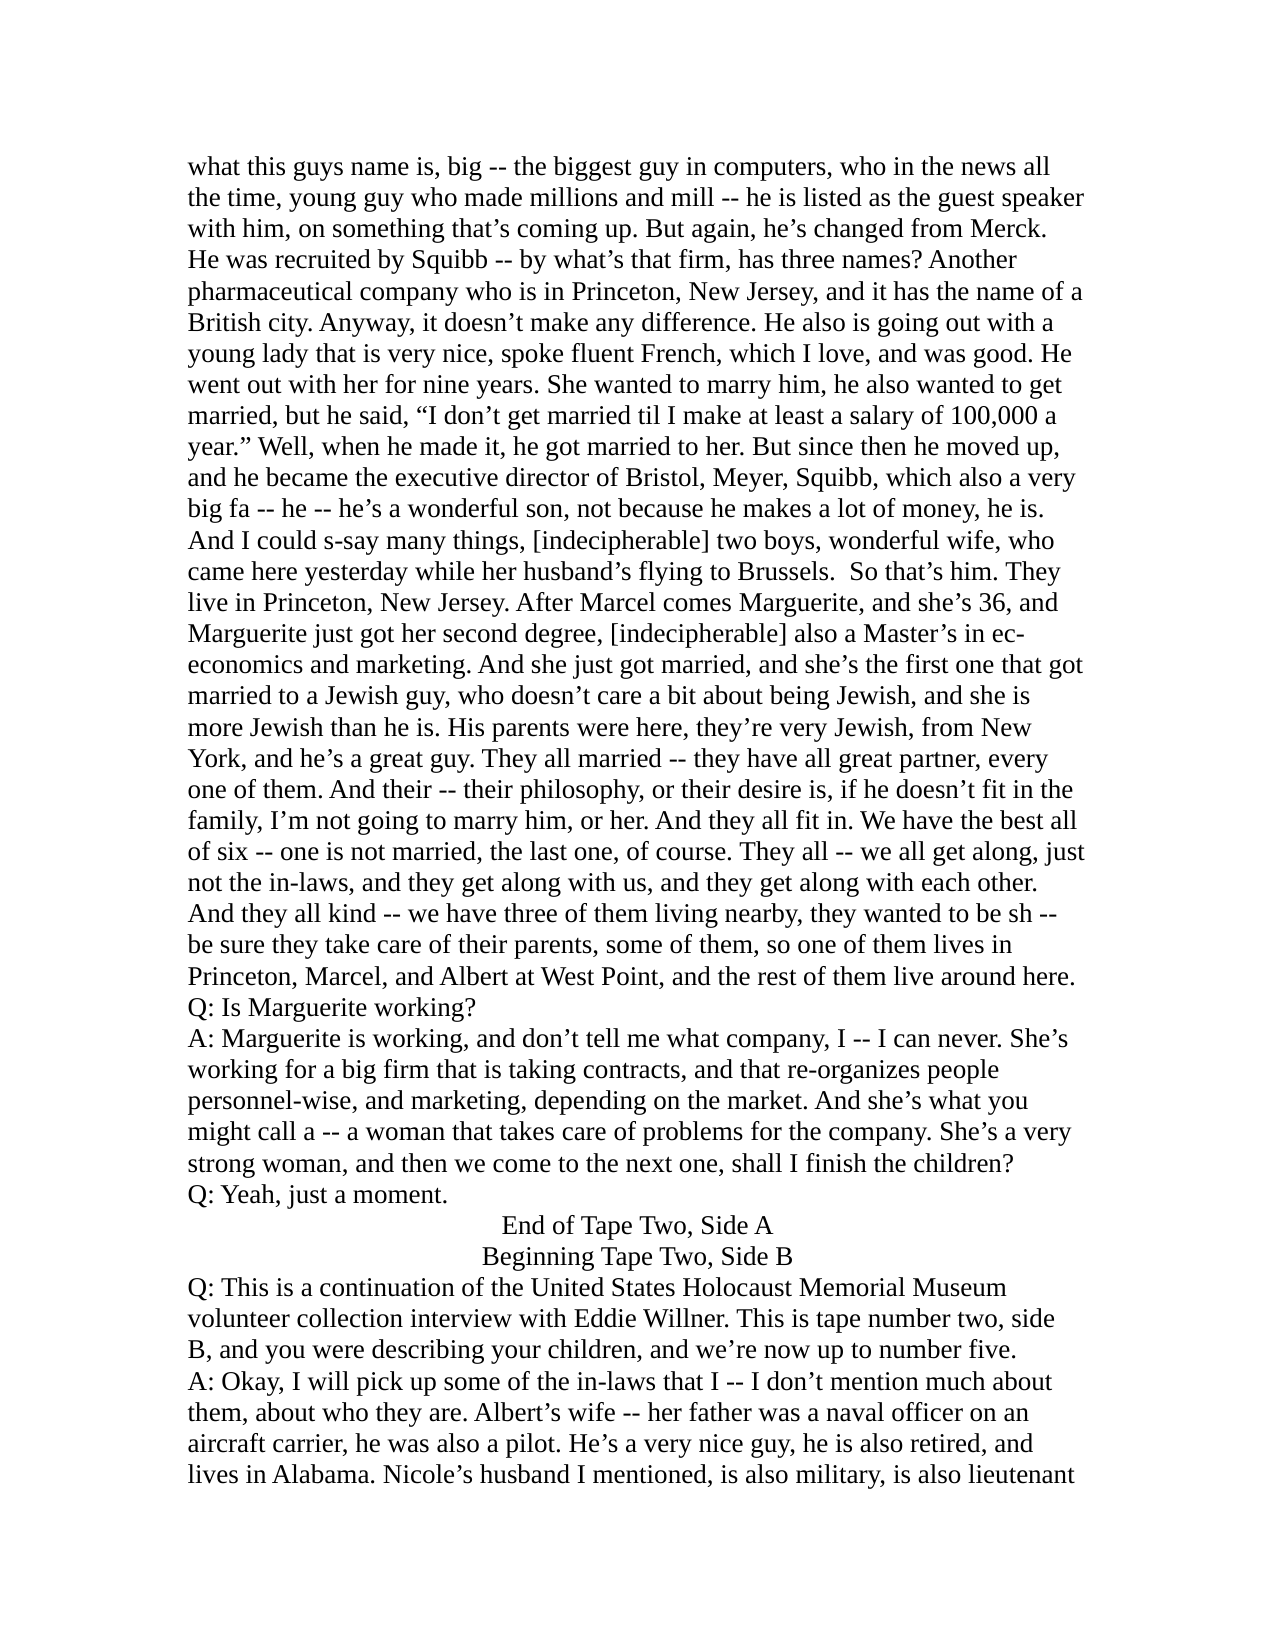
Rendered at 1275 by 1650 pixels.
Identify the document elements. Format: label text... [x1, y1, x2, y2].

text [187, 150, 1087, 991]
text A: Marguerite is working, and don’t tell me what company, I -- I can never. She’s working for a big firm that is taking contracts, and that re-organizes people personnel-wise, and marketing, depending on the market. And she’s what you might call a -- a woman that takes care of problems for the company. She’s a very strong woman, and then we come to the next one, shall I finish the children? [187, 1022, 1087, 1178]
text Q: This is a continuation of the United States Holocaust Memorial Museum volunteer collection interview with Eddie Willner. This is tape number two, side B, and you were describing your children, and we’re now up to number five. [187, 1271, 1087, 1365]
text Beginning Tape Two, Side B [187, 1240, 1087, 1271]
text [187, 1365, 1087, 1489]
text Q: Is Marguerite working? [187, 991, 1087, 1022]
text Q: Yeah, just a moment. [187, 1178, 1087, 1209]
text End of Tape Two, Side A [187, 1209, 1087, 1240]
